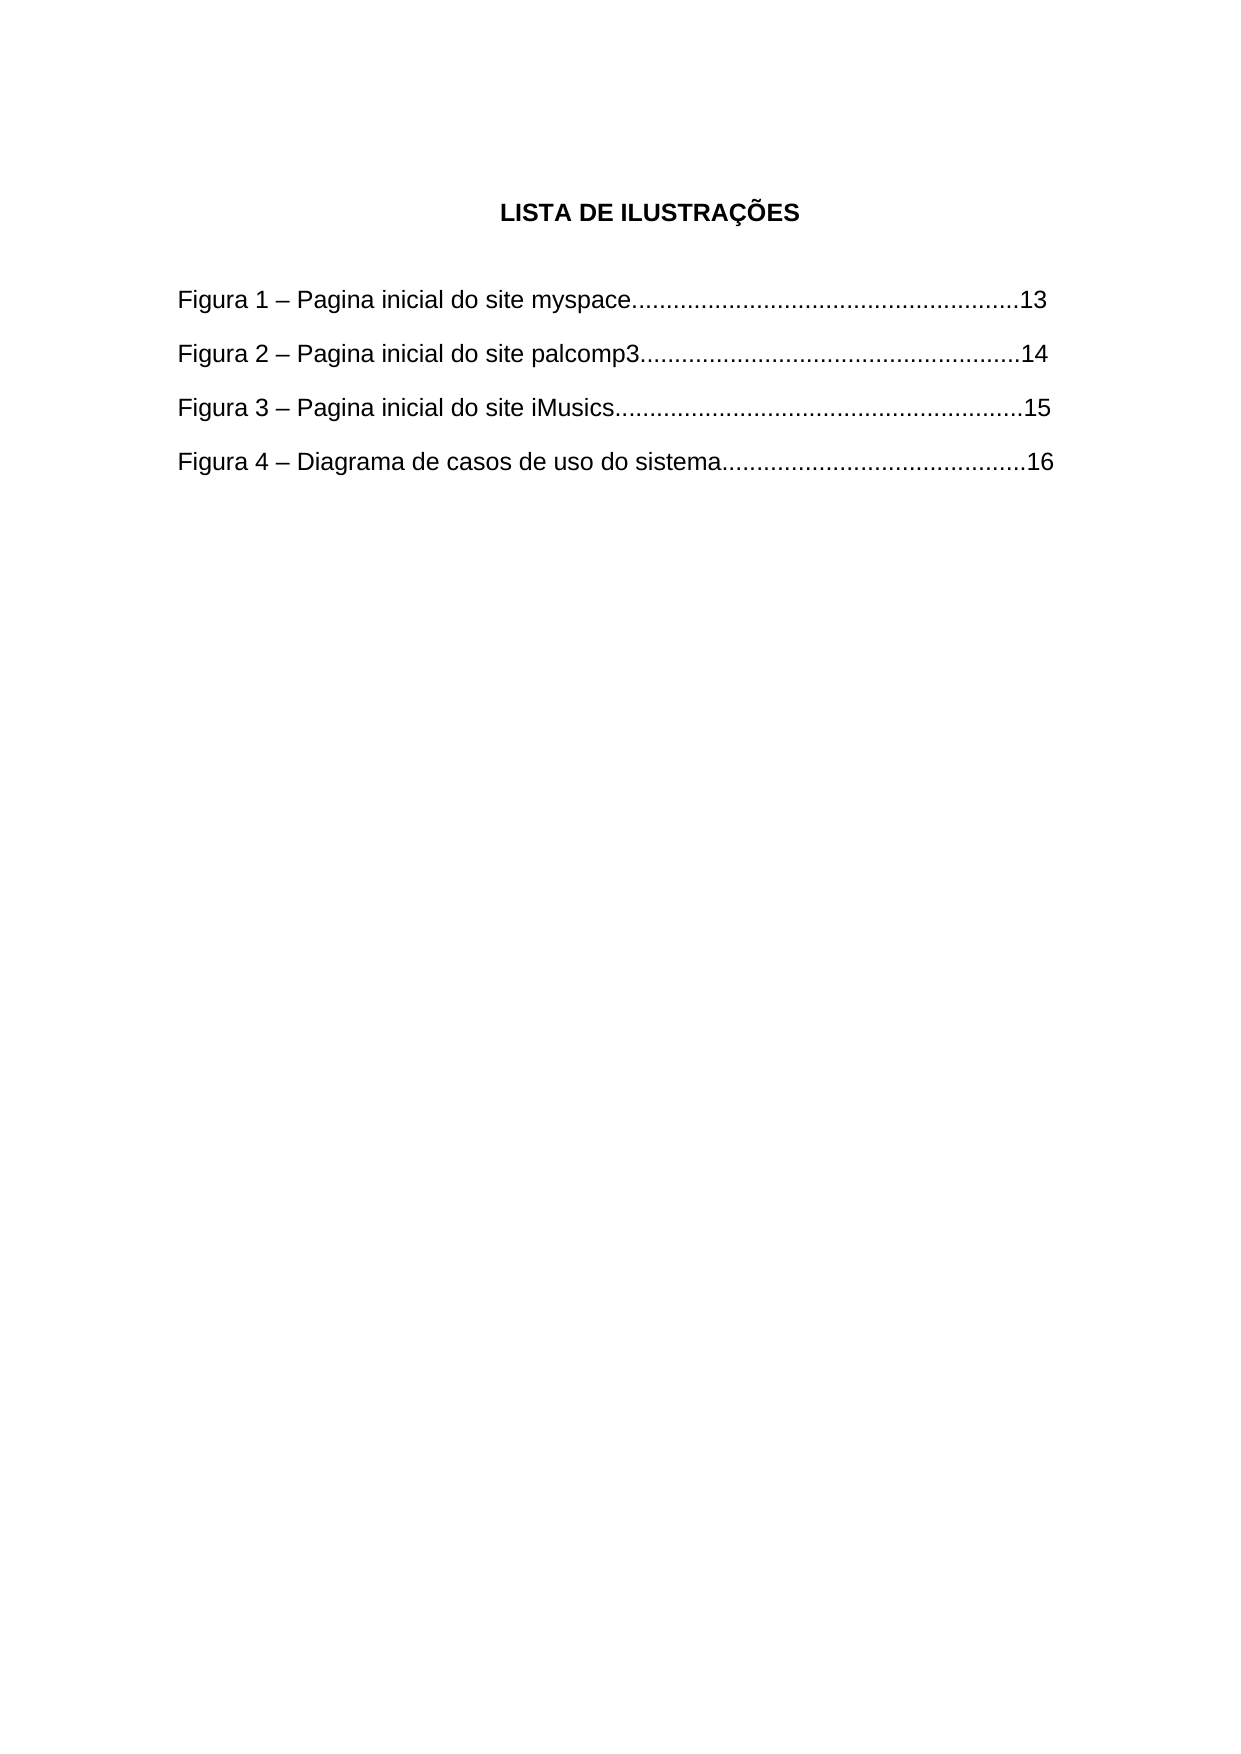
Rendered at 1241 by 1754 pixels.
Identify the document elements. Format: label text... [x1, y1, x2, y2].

text Figura 3 – Pagina inicial do site iMusics...........................................................15 [177, 393, 1122, 421]
text Figura 1 – Pagina inicial do site myspace........................................................13 [177, 285, 1122, 314]
text Figura 4 – Diagrama de casos de uso do sistema............................................16 [177, 446, 1122, 475]
subtitle LISTA DE ILUSTRAÇÕES [177, 198, 1122, 227]
text Figura 2 – Pagina inicial do site palcomp3.......................................................14 [177, 339, 1122, 367]
